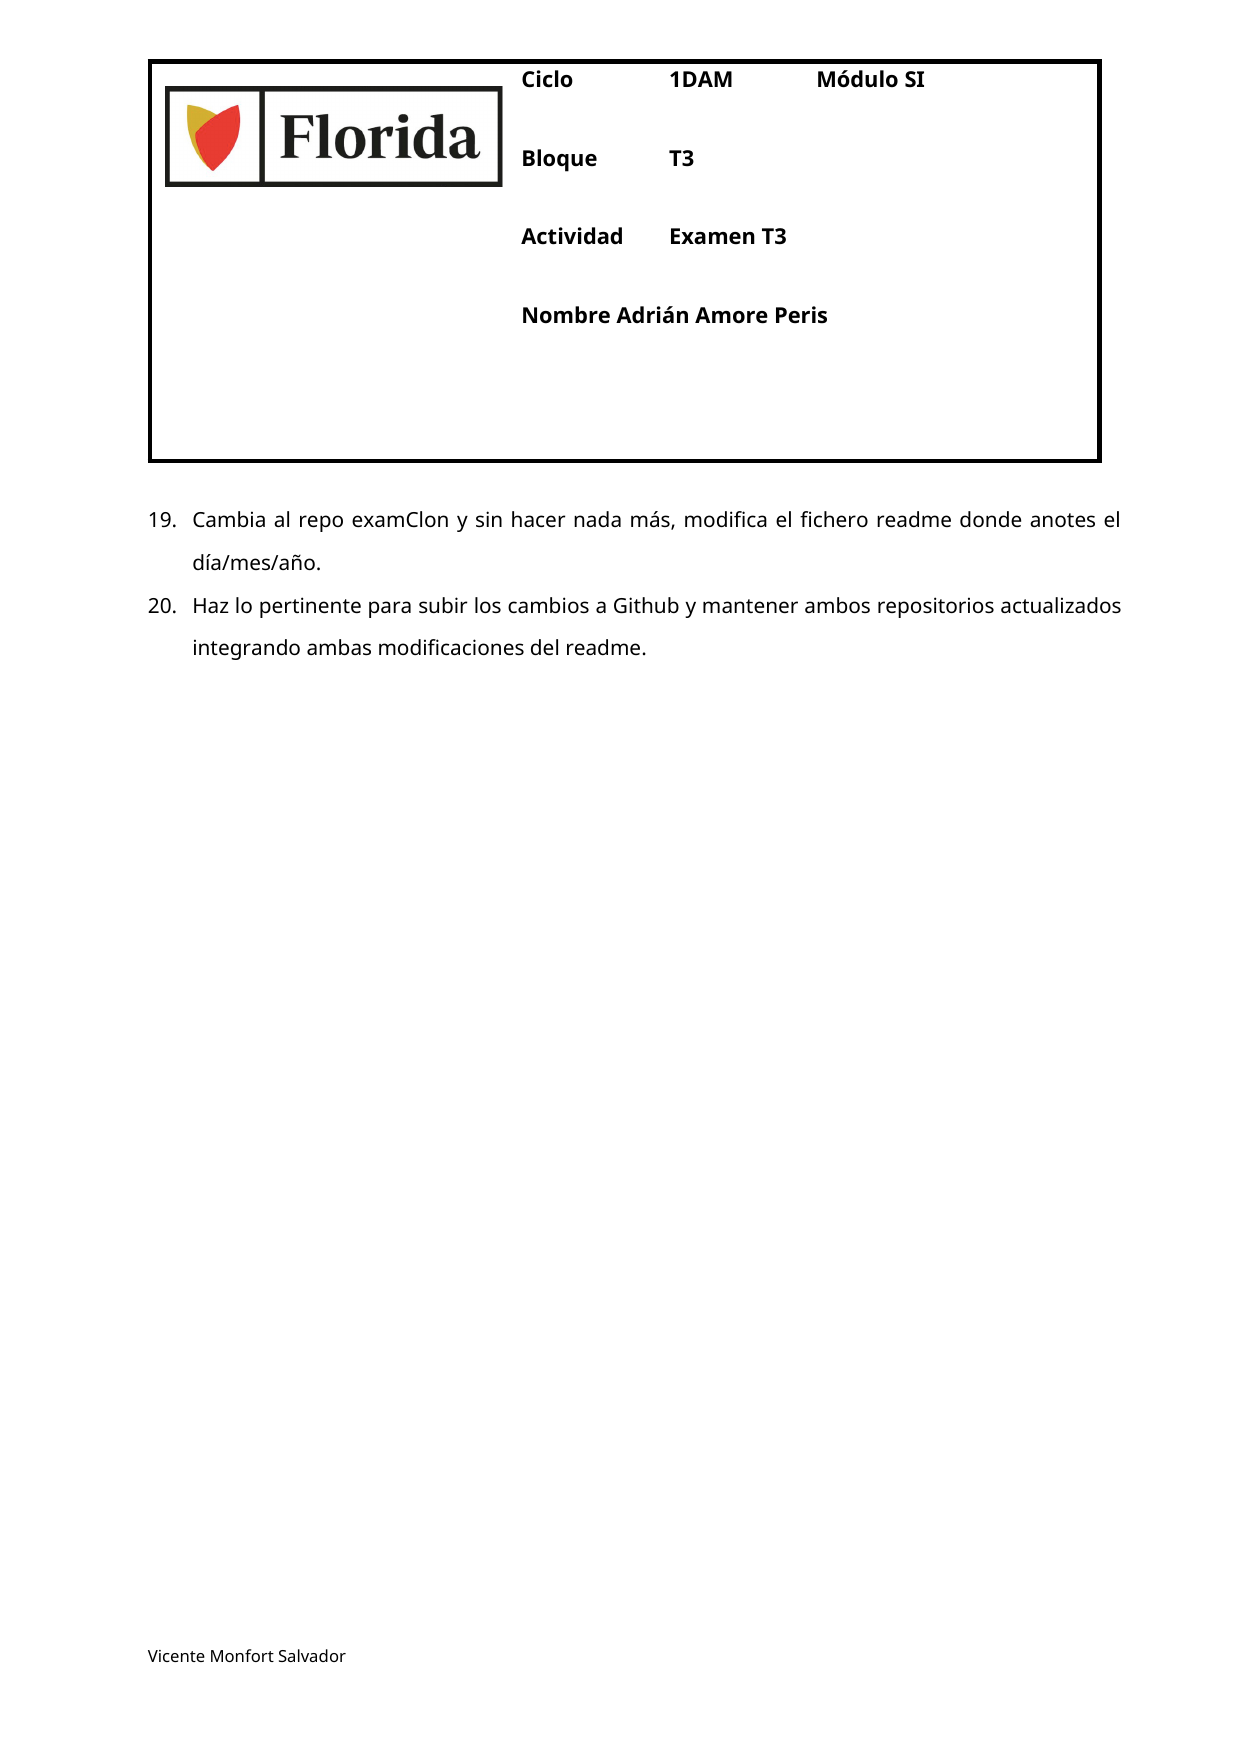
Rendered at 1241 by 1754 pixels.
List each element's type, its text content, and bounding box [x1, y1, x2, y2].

list Haz lo pertinente para subir los cambios a Github y mantener ambos repositorios actualizados integrando ambas modificaciones del readme. [148, 591, 1123, 662]
picture [165, 86, 503, 187]
list Cambia al repo examClon y sin hacer nada más, modifica el fichero readme donde anotes el día/mes/año. [148, 506, 1123, 577]
